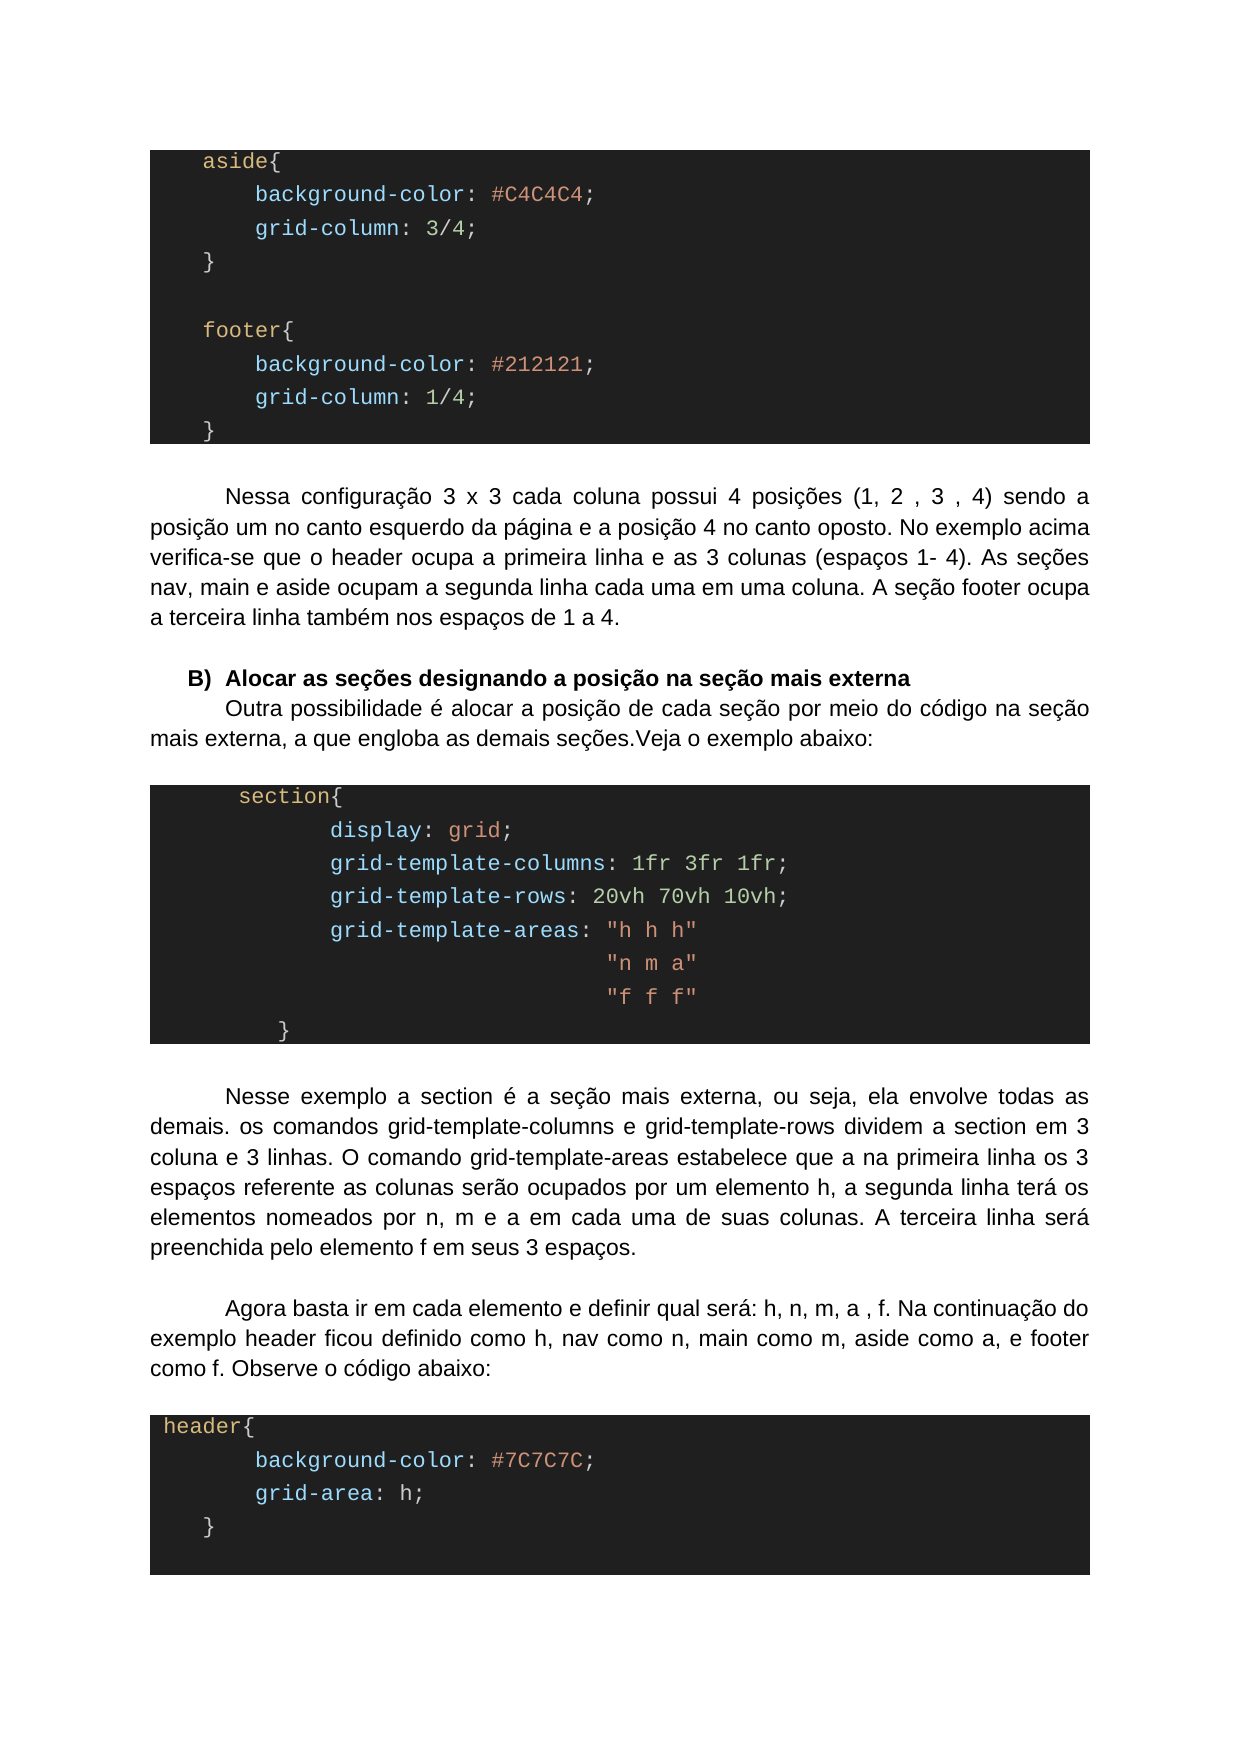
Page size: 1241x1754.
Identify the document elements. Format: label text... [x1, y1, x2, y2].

list Alocar as seções designando a posição na seção mais externa [187, 664, 1090, 691]
text } [150, 419, 1090, 444]
text Nessa configuração 3 x 3 cada coluna possui 4 posições (1, 2 , 3 , 4) sendo a posição um no canto esquerdo da página e a posição 4 no canto oposto. No exemplo acima verifica-se que o header ocupa a primeira linha e as 3 colunas (espaços 1- 4). As seções nav, main e aside ocupam a segunda linha cada uma em uma coluna. A seção footer ocupa a terceira linha também nos espaços de 1 a 4. [150, 483, 1090, 630]
text section{ [150, 785, 1090, 810]
text display: grid; [150, 819, 1090, 843]
text } [150, 1516, 1090, 1540]
text footer{ [150, 319, 1090, 344]
text grid-column: 3/4; [150, 217, 1090, 242]
text "f f f" [150, 986, 1090, 1011]
text header{ [150, 1415, 1090, 1440]
text background-color: #212121; [150, 353, 1090, 377]
text grid-area: h; [150, 1482, 1090, 1507]
text grid-template-rows: 20vh 70vh 10vh; [150, 886, 1090, 910]
text } [150, 1019, 1090, 1044]
text grid-template-columns: 1fr 3fr 1fr; [150, 852, 1090, 877]
text grid-template-areas: "h h h" [150, 919, 1090, 944]
text Nesse exemplo a section é a seção mais externa, ou seja, ela envolve todas as demais. os comandos grid-template-columns e grid-template-rows dividem a section em 3 coluna e 3 linhas. O comando grid-template-areas estabelece que a na primeira linha os 3 espaços referente as colunas serão ocupados por um elemento h, a segunda linha terá os elementos nomeados por n, m e a em cada uma de suas colunas. A terceira linha será preenchida pelo elemento f em seus 3 espaços. [150, 1083, 1090, 1260]
text "n m a" [150, 952, 1090, 977]
text background-color: #C4C4C4; [150, 183, 1090, 208]
text grid-column: 1/4; [150, 386, 1090, 411]
text Agora basta ir em cada elemento e definir qual será: h, n, m, a , f. Na continuação do exemplo header ficou definido como h, nav como n, main como m, aside como a, e footer como f. Observe o código abaixo: [150, 1294, 1090, 1381]
text aside{ [150, 150, 1090, 175]
text } [150, 250, 1090, 275]
text background-color: #7C7C7C; [150, 1449, 1090, 1473]
text Outra possibilidade é alocar a posição de cada seção por meio do código na seção mais externa, a que engloba as demais seções.Veja o exemplo abaixo: [150, 695, 1090, 751]
